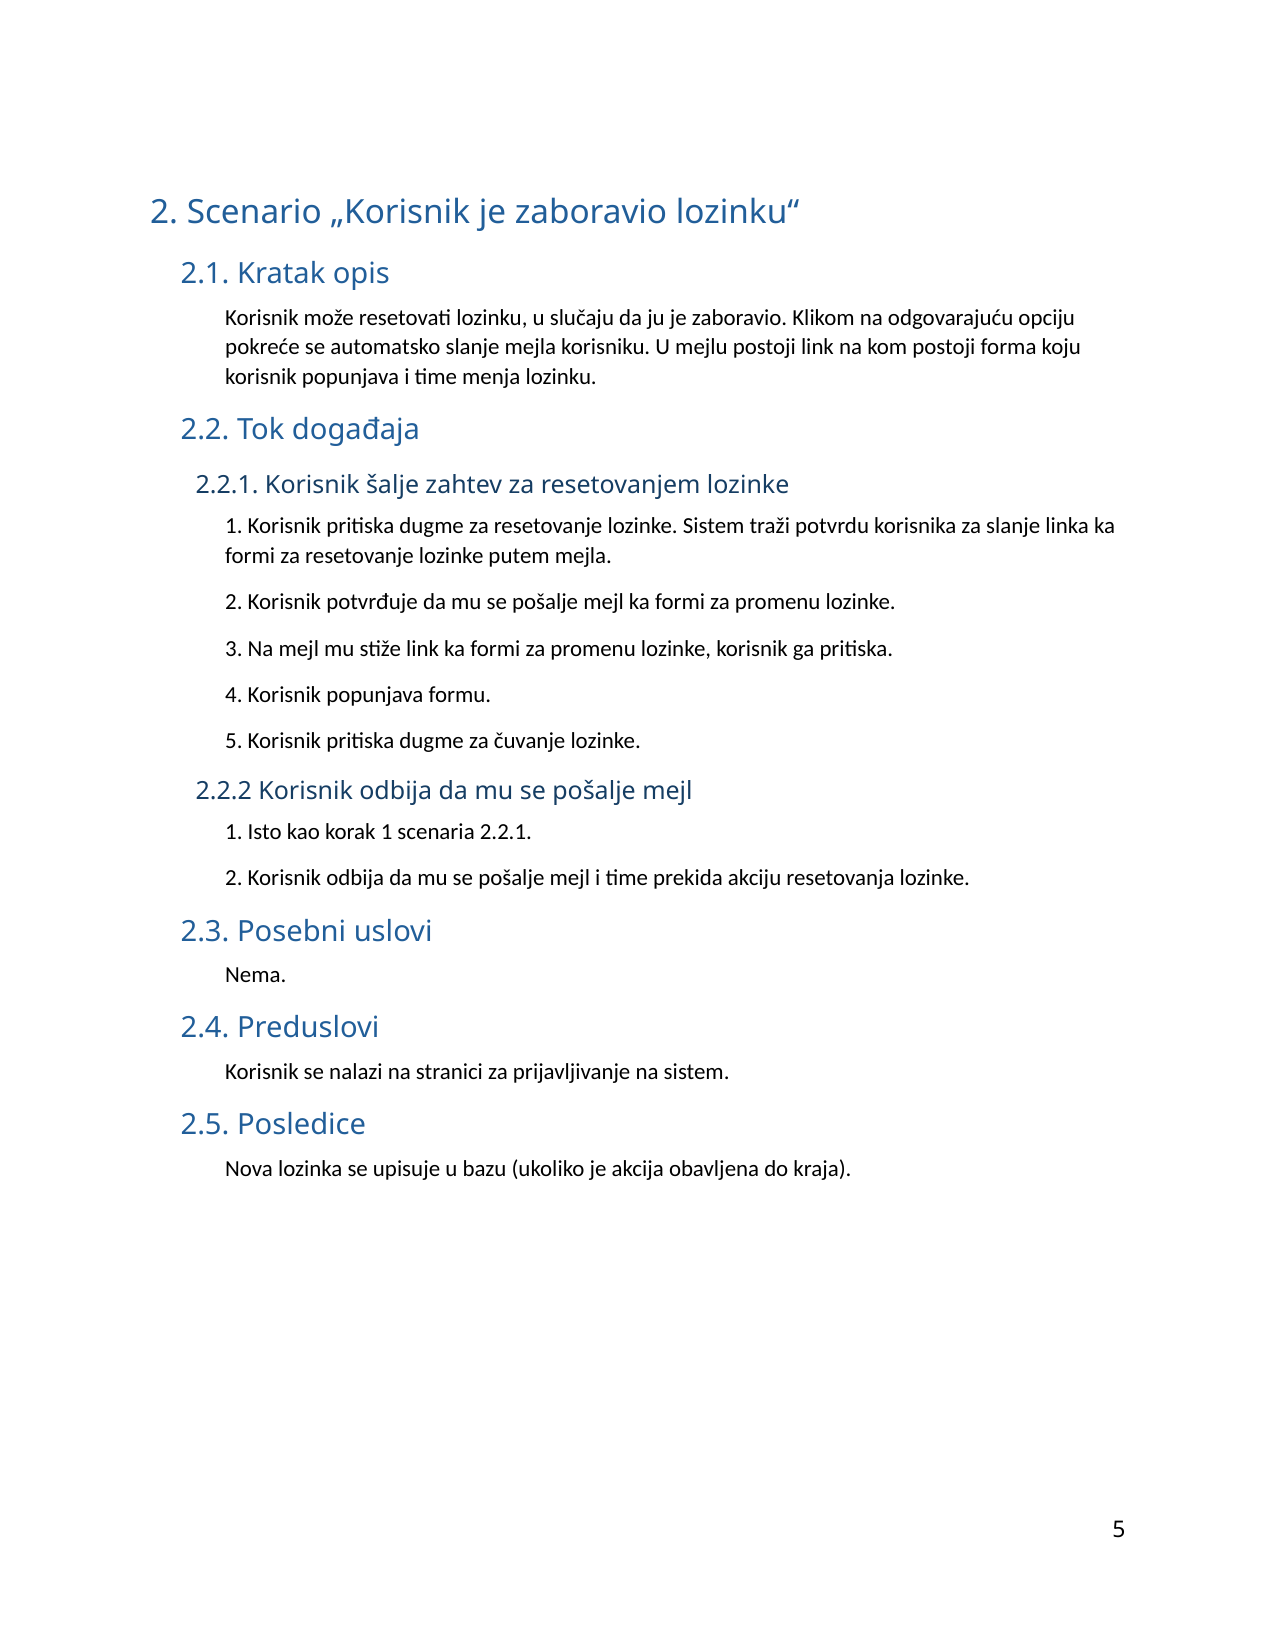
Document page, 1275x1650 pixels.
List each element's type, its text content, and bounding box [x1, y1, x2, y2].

text 4. Korisnik popunjava formu. [225, 680, 1125, 708]
subtitle 2.5. Posledice [150, 1104, 1125, 1143]
subtitle 2.2.1. Korisnik šalje zahtev za resetovanjem lozinke [150, 467, 1125, 501]
text Nema. [150, 960, 1125, 988]
subtitle 2.2.2 Korisnik odbija da mu se pošalje mejl [150, 773, 1125, 807]
text 2. Korisnik potvrđuje da mu se pošalje mejl ka formi za promenu lozinke. [225, 587, 1125, 615]
text Korisnik može resetovati lozinku, u slučaju da ju je zaboravio. Klikom na odgovarajuću opciju pokreće se automatsko slanje mejla korisniku. U mejlu postoji link na kom postoji forma koju korisnik popunjava i time menja lozinku. [225, 303, 1125, 390]
text 1. Korisnik pritiska dugme za resetovanje lozinke. Sistem traži potvrdu korisnika za slanje linka ka formi za resetovanje lozinke putem mejla. [225, 511, 1125, 569]
text Nova lozinka se upisuje u bazu (ukoliko je akcija obavljena do kraja). [150, 1154, 1125, 1182]
text 5. Korisnik pritiska dugme za čuvanje lozinke. [225, 726, 1125, 754]
subtitle 2.3. Posebni uslovi [150, 910, 1125, 949]
text 2. Korisnik odbija da mu se pošalje mejl i time prekida akciju resetovanja lozinke. [150, 863, 1125, 892]
subtitle 2. Scenario „Korisnik je zaboravio lozinku“ [150, 187, 1125, 233]
subtitle 2.1. Kratak opis [150, 252, 1125, 292]
text 3. Na mejl mu stiže link ka formi za promenu lozinke, korisnik ga pritiska. [225, 634, 1125, 662]
text 1. Isto kao korak 1 scenaria 2.2.1. [150, 817, 1125, 845]
text Korisnik se nalazi na stranici za prijavljivanje na sistem. [150, 1057, 1125, 1085]
subtitle 2.2. Tok događaja [150, 408, 1125, 448]
subtitle 2.4. Preduslovi [150, 1007, 1125, 1046]
